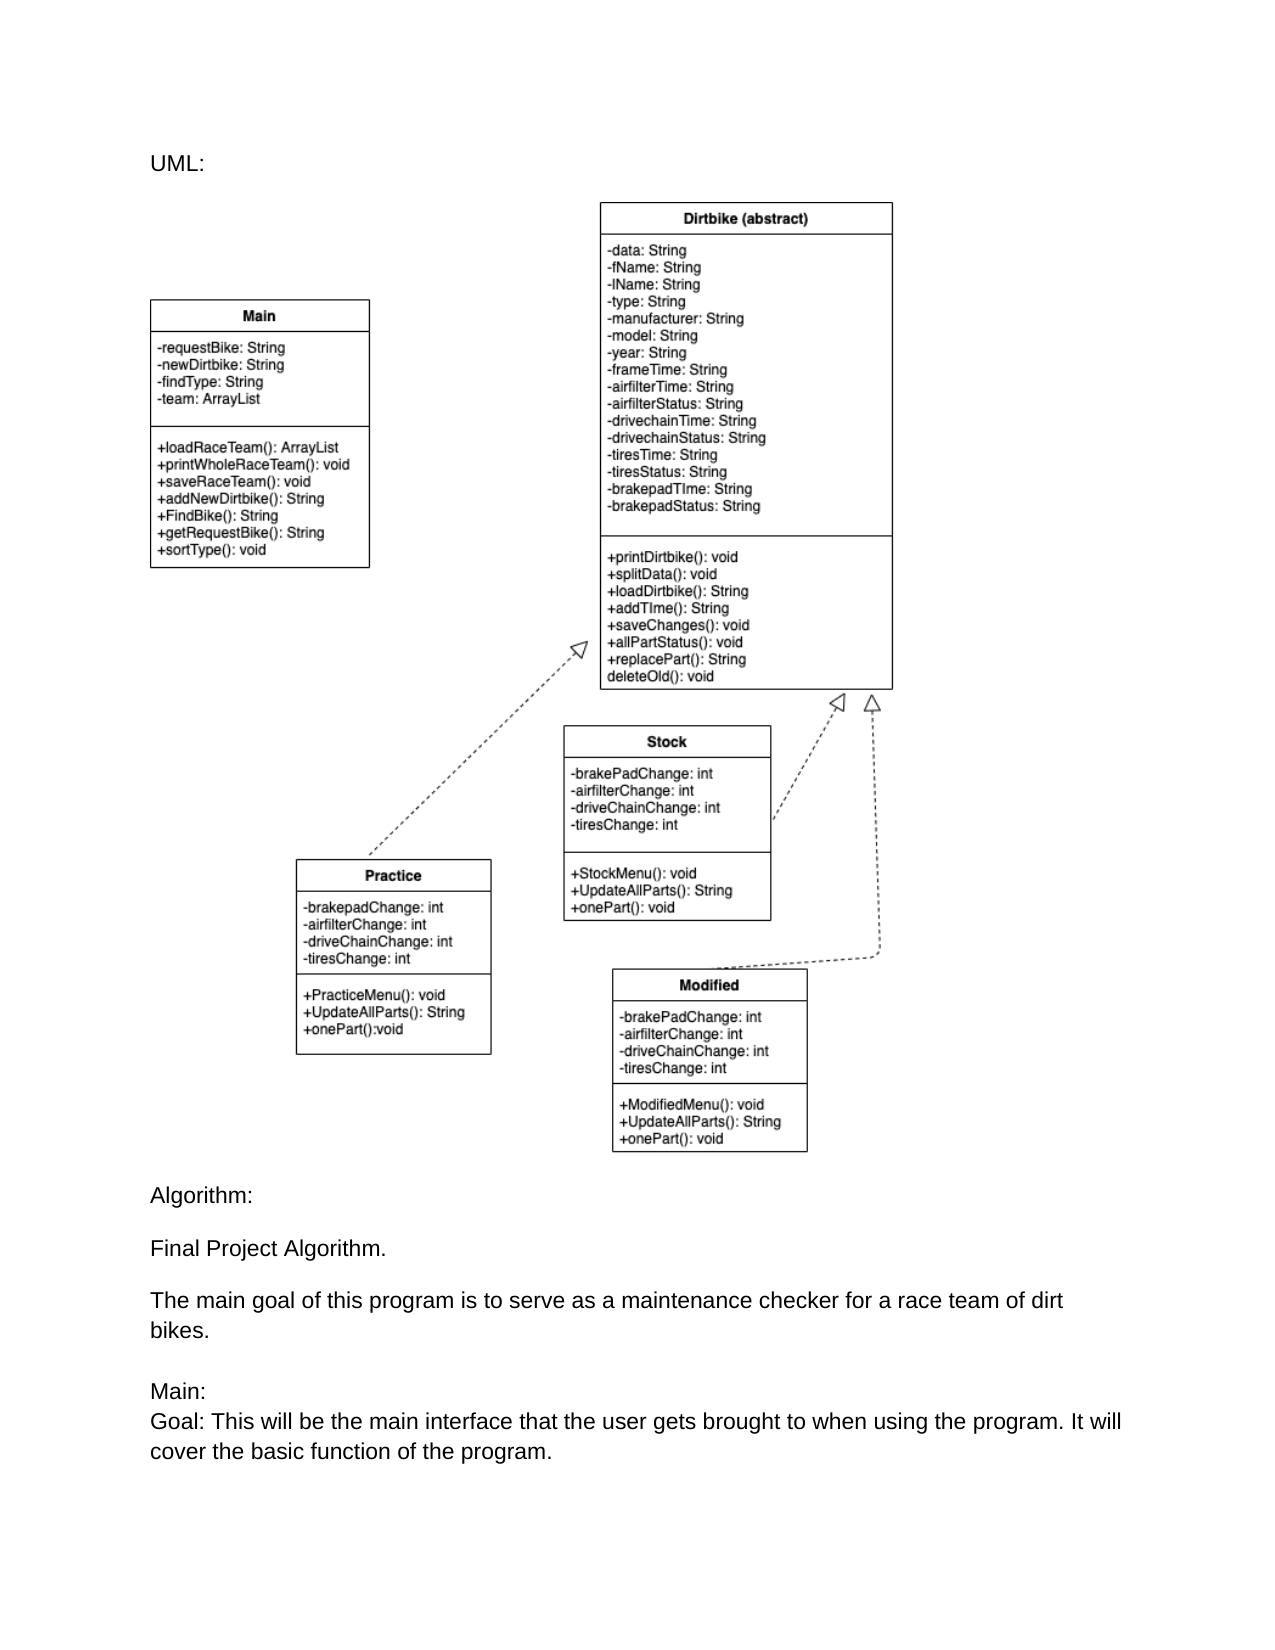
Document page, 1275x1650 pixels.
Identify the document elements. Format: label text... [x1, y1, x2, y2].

text Final Project Algorithm. [150, 1234, 1125, 1261]
text Goal: This will be the main interface that the user gets brought to when using the program. It will cover the basic function of the program. [150, 1408, 1125, 1464]
picture [150, 202, 898, 1156]
text Algorithm: [150, 1182, 1125, 1208]
text Main: [150, 1378, 1125, 1404]
text The main goal of this program is to serve as a maintenance checker for a race team of dirt bikes. [150, 1287, 1125, 1344]
